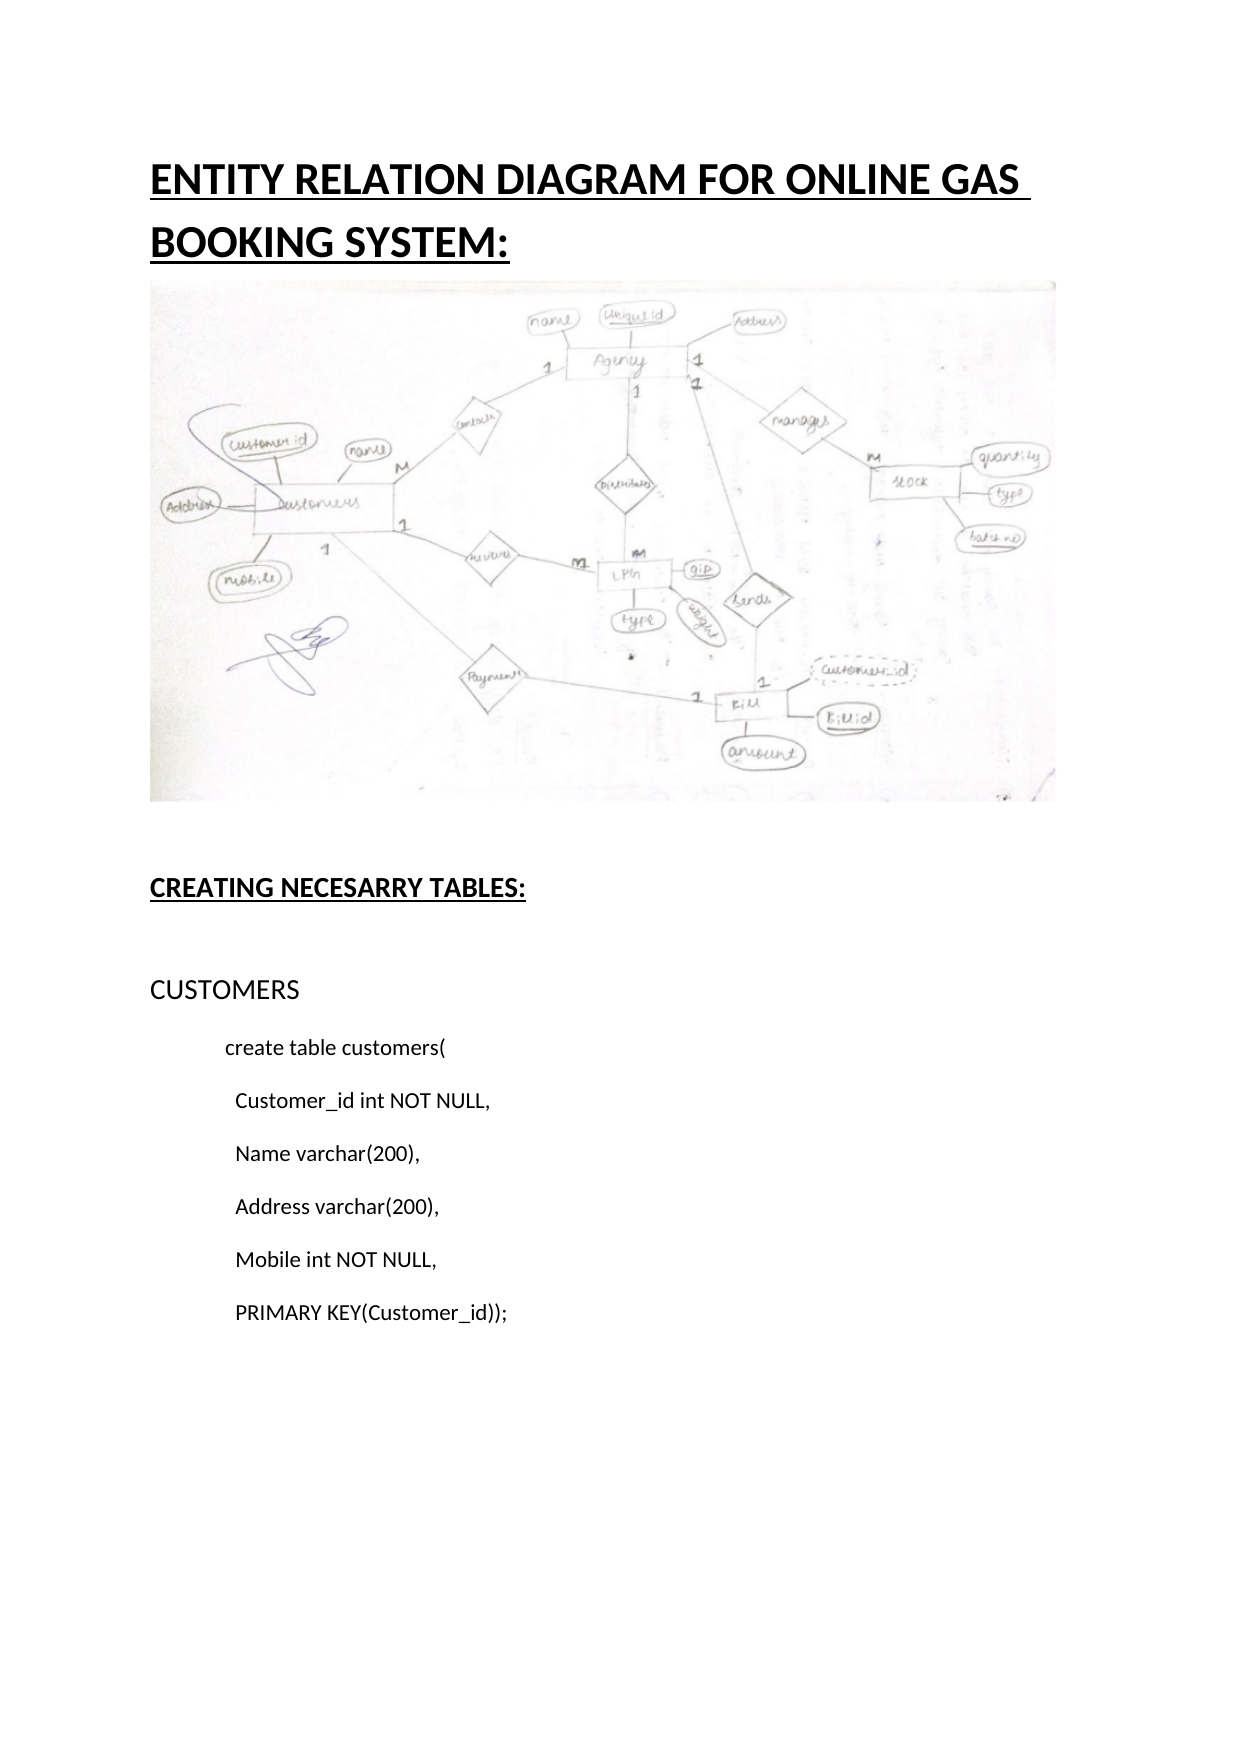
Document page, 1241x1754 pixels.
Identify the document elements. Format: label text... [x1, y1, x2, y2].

text Customer_id int NOT NULL, [225, 1086, 1090, 1114]
text Mobile int NOT NULL, [225, 1245, 1090, 1273]
text Name varchar(200), [225, 1139, 1090, 1167]
text CUSTOMERS [150, 971, 1090, 1007]
text Address varchar(200), [225, 1192, 1090, 1220]
text create table customers( [225, 1033, 1090, 1061]
picture [150, 278, 1091, 804]
text CREATING NECESARRY TABLES: [150, 869, 1090, 905]
text ENTITY RELATION DIAGRAM FOR ONLINE GAS BOOKING SYSTEM: [150, 150, 1090, 269]
text PRIMARY KEY(Customer_id)); [225, 1298, 1090, 1326]
